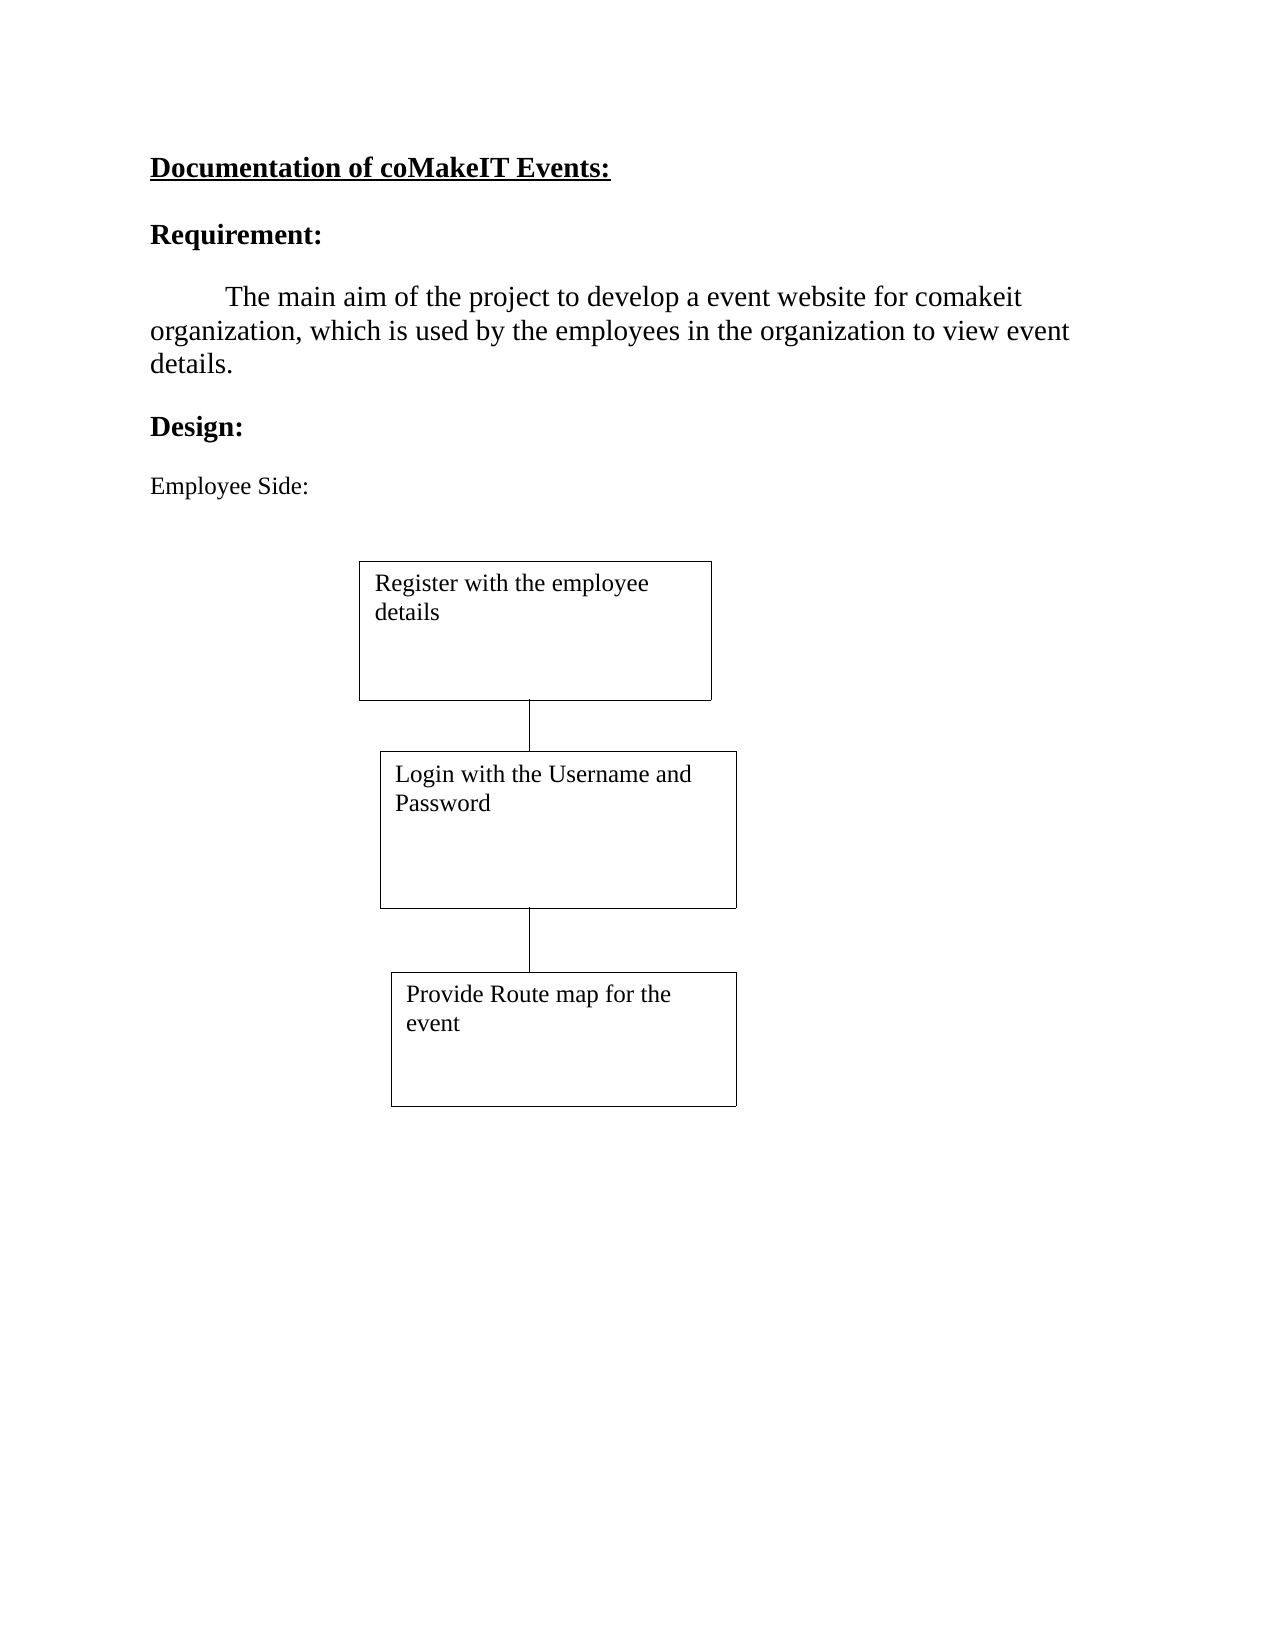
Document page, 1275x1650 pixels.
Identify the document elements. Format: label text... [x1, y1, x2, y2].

text Design: [150, 409, 1125, 442]
text Requirement: [150, 217, 1125, 251]
text The main aim of the project to develop a event website for comakeit organization, which is used by the employees in the organization to view event details. [150, 279, 1125, 380]
text Employee Side: [150, 471, 1125, 500]
text Documentation of coMakeIT Events: [150, 150, 1125, 183]
